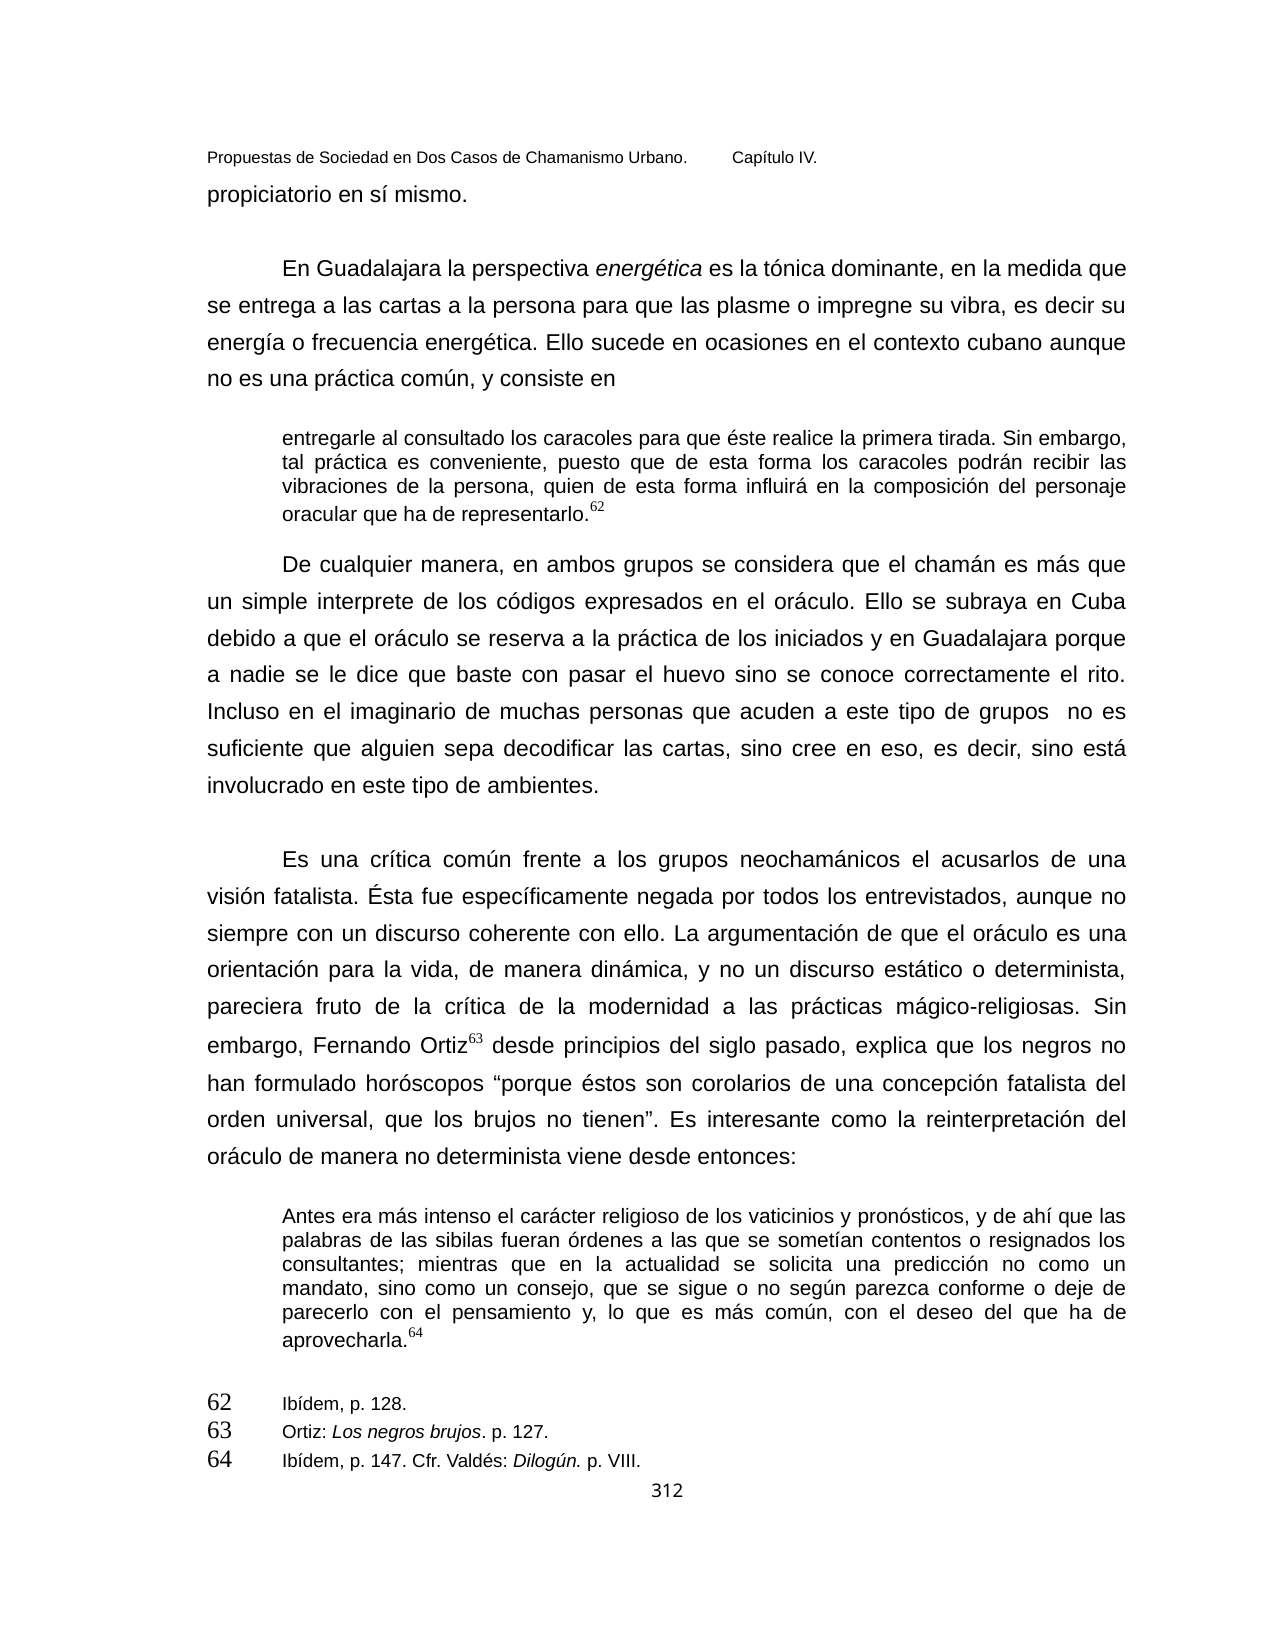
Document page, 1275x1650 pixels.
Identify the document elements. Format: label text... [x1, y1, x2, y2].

text Antes era más intenso el carácter religioso de los vaticinios y pronósticos, y de ahí que las palabras de las sibilas fueran órdenes a las que se sometían contentos o resignados los consultantes; mientras que en la actualidad se solicita una predicción no como un mandato, sino como un consejo, que se sigue o no según parezca conforme o deje de parecerlo con el pensamiento y, lo que es más común, con el deseo del que ha de aprovecharla. [282, 1204, 1127, 1353]
text Es una crítica común frente a los grupos neochamánicos el acusarlos de una visión fatalista. Ésta fue específicamente negada por todos los entrevistados, aunque no siempre con un discurso coherente con ello. La argumentación de que el oráculo es una orientación para la vida, de manera dinámica, y no un discurso estático o determinista, pareciera fruto de la crítica de la modernidad a las prácticas mágico-religiosas. Sin embargo, Fernando Ortiz desde principios del siglo pasado, explica que los negros no han formulado horóscopos “porque éstos son corolarios de una concepción fatalista del orden universal, que los brujos no tienen”. Es interesante como la reinterpretación del oráculo de manera no determinista viene desde entonces: [207, 846, 1127, 1169]
text En Guadalajara la perspectiva energética es la tónica dominante, en la medida que se entrega a las cartas a la persona para que las plasme o impregne su vibra, es decir su energía o frecuencia energética. Ello sucede en ocasiones en el contexto cubano aunque no es una práctica común, y consiste en [207, 255, 1127, 392]
text De cualquier manera, en ambos grupos se considera que el chamán es más que un simple interprete de los códigos expresados en el oráculo. Ello se subraya en Cuba debido a que el oráculo se reserva a la práctica de los iniciados y en Guadalajara porque a nadie se le dice que baste con pasar el huevo sino se conoce correctamente el rito. Incluso en el imaginario de muchas personas que acuden a este tipo de grupos no es suficiente que alguien sepa decodificar las cartas, sino cree en eso, es decir, sino está involucrado en este tipo de ambientes. [207, 551, 1127, 798]
text entregarle al consultado los caracoles para que éste realice la primera tirada. Sin embargo, tal práctica es conveniente, puesto que de esta forma los caracoles podrán recibir las vibraciones de la persona, quien de esta forma influirá en la composición del personaje oracular que ha de representarlo. [282, 426, 1127, 527]
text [207, 181, 1127, 207]
